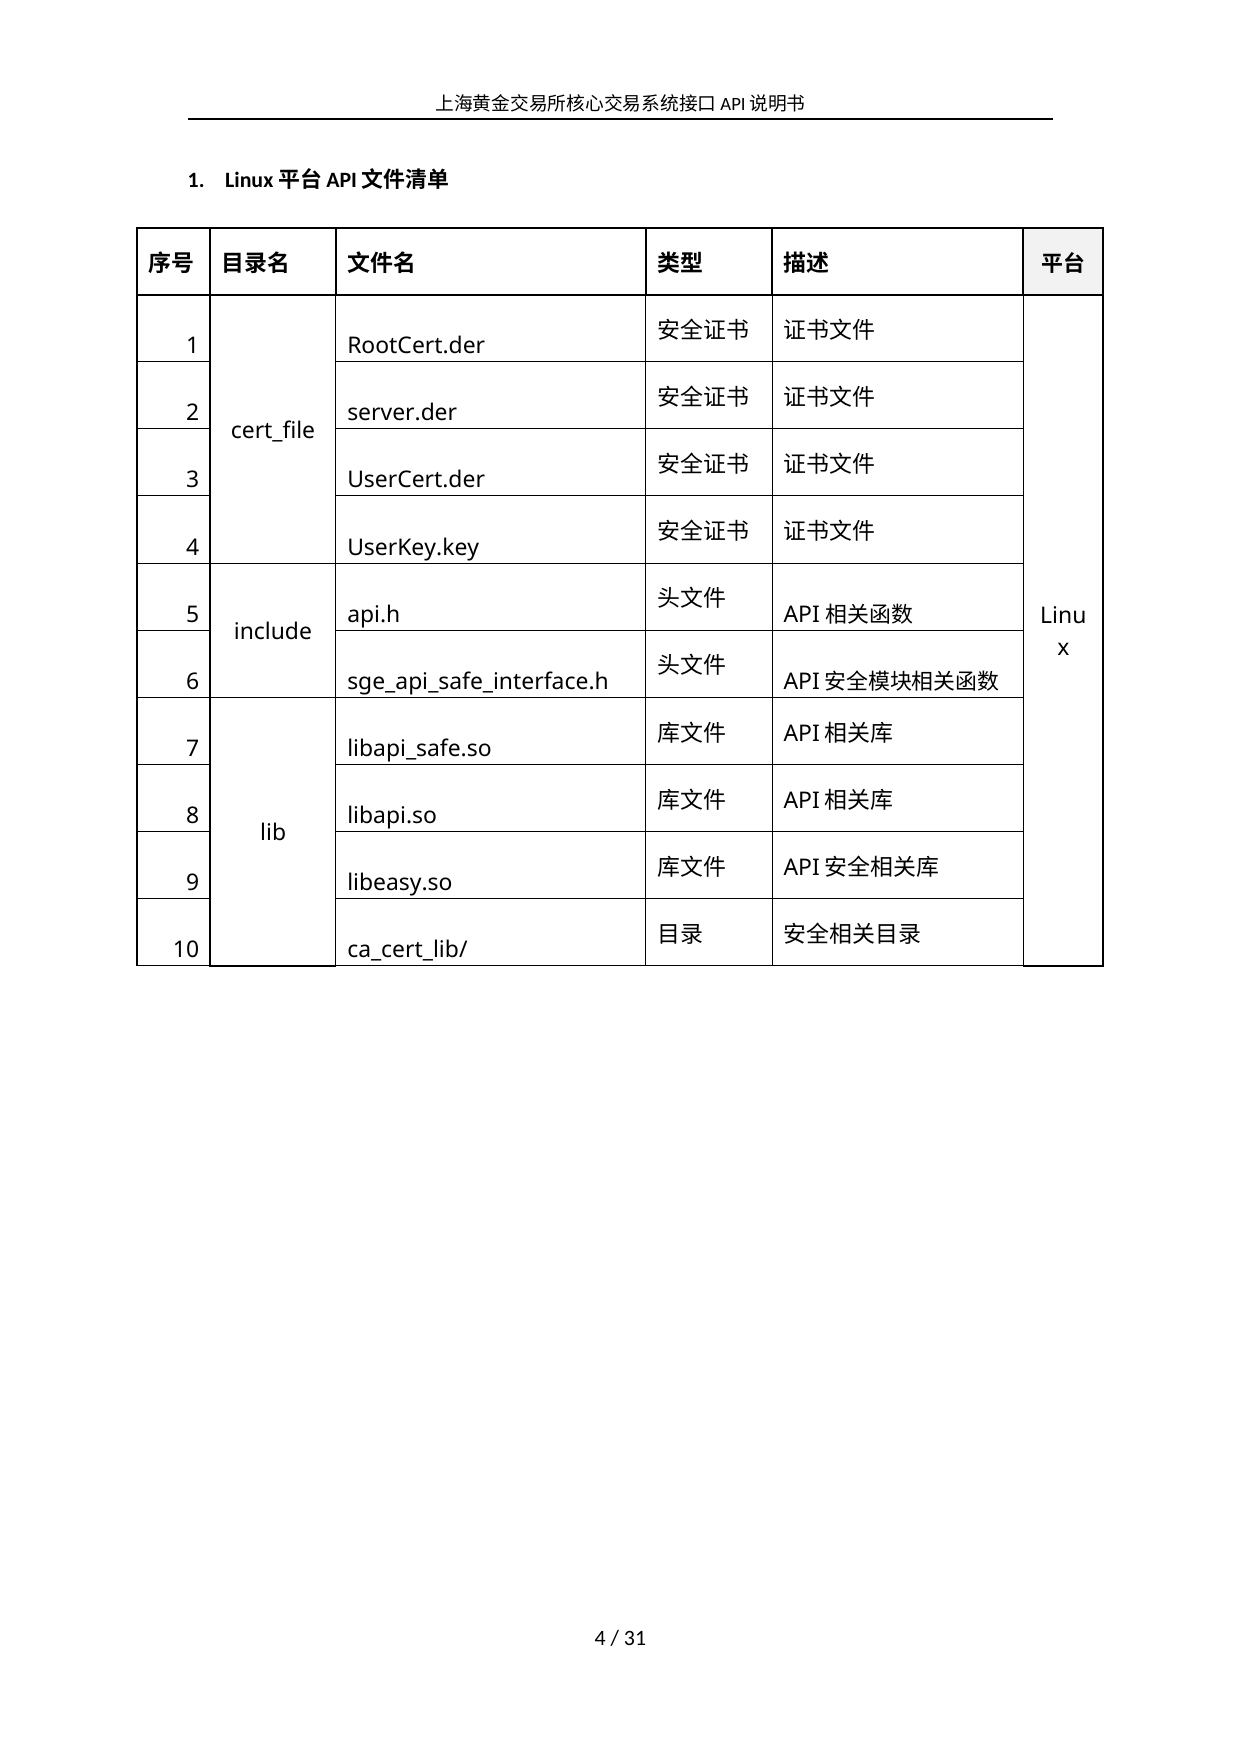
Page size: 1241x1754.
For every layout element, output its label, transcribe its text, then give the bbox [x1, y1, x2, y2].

table_cell 6 [138, 631, 209, 697]
table_cell API相关库 [773, 765, 1023, 831]
table_header 序号 [138, 229, 209, 294]
table_cell API相关库 [773, 698, 1023, 764]
table_cell server.der [336, 362, 645, 428]
table_cell lib [211, 698, 335, 965]
table_cell 头文件 [646, 631, 772, 697]
table_header 类型 [647, 229, 771, 294]
table_cell 1 [138, 296, 209, 361]
table_cell libapi_safe.so [336, 698, 645, 764]
table_cell 目录 [646, 899, 772, 965]
table_cell API安全模块相关函数 [773, 631, 1023, 697]
table_cell API安全相关库 [773, 832, 1023, 898]
table_cell 安全证书 [646, 362, 772, 428]
table_cell 7 [138, 698, 209, 764]
table_cell Linux [1024, 296, 1102, 965]
table_cell 库文件 [646, 832, 772, 898]
list Linux 平台API文件清单 [187, 162, 1053, 194]
table_cell 安全证书 [646, 496, 772, 562]
table_cell 证书文件 [773, 429, 1023, 495]
table_cell 库文件 [646, 698, 772, 764]
table_cell UserCert.der [336, 429, 645, 495]
table_cell 8 [138, 765, 209, 831]
table_cell RootCert.der [336, 296, 645, 361]
table_header 文件名 [337, 229, 645, 294]
table_cell 安全相关目录 [773, 899, 1023, 965]
table_header 目录名 [211, 229, 335, 294]
table_cell UserKey.key [336, 496, 645, 562]
table_cell ca_cert_lib/ [336, 899, 645, 965]
table_cell 证书文件 [773, 496, 1023, 562]
table_cell 3 [138, 429, 209, 495]
table_cell 安全证书 [646, 296, 772, 361]
table_cell 证书文件 [773, 362, 1023, 428]
table_cell libapi.so [336, 765, 645, 831]
table_header 平台 [1024, 229, 1102, 294]
table_cell 9 [138, 832, 209, 898]
table_cell 10 [138, 899, 209, 965]
table_cell libeasy.so [336, 832, 645, 898]
table_cell 证书文件 [773, 296, 1023, 361]
table_cell 头文件 [646, 564, 772, 629]
table_cell sge_api_safe_interface.h [336, 631, 645, 697]
table_cell 4 [138, 496, 209, 562]
table_header 描述 [773, 229, 1022, 294]
table_cell cert_file [211, 296, 335, 562]
table_cell API 相关函数 [773, 564, 1023, 629]
table_cell api.h [336, 564, 645, 629]
table_cell 2 [138, 362, 209, 428]
table_cell include [211, 564, 335, 697]
table_cell 安全证书 [646, 429, 772, 495]
table_cell 库文件 [646, 765, 772, 831]
table_cell 5 [138, 564, 209, 629]
